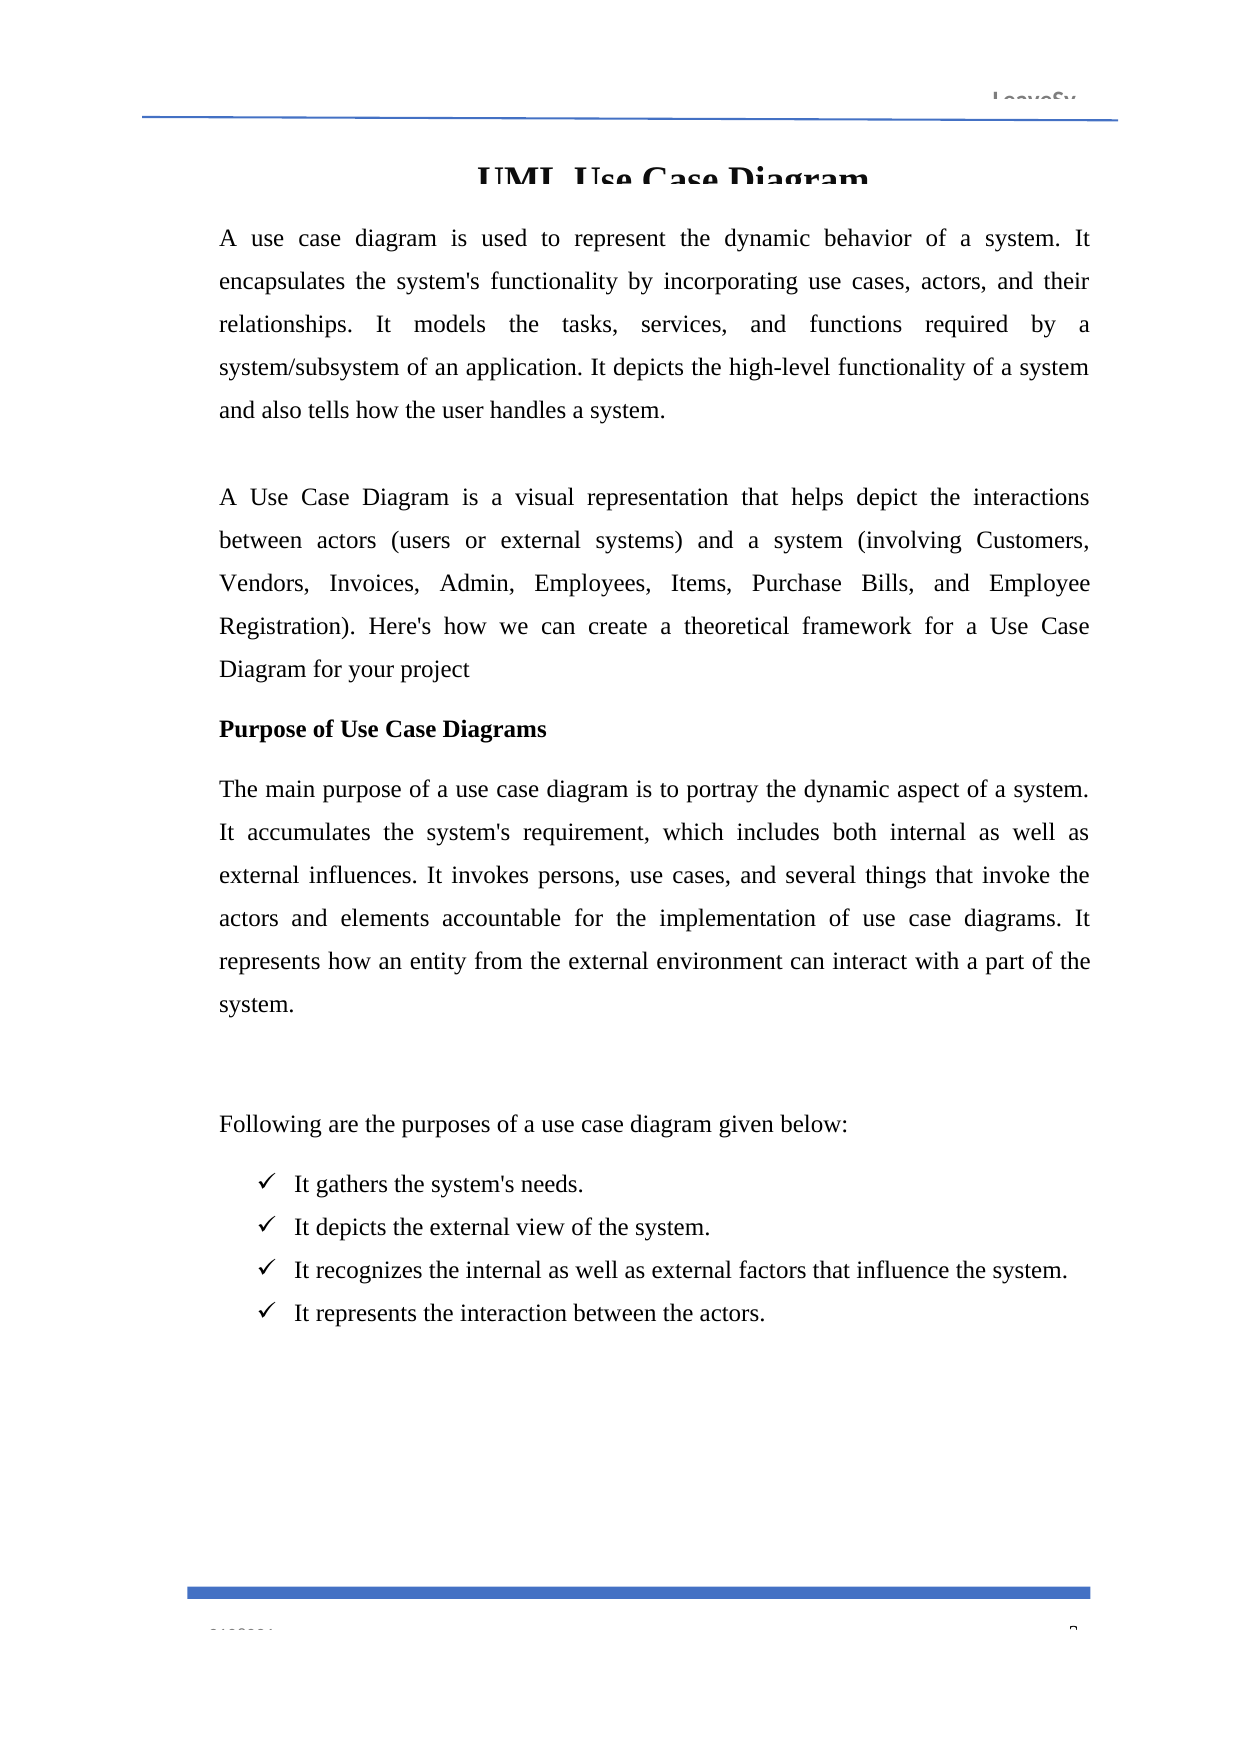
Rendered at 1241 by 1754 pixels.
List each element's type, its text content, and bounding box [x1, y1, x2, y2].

list It gathers the system's needs. [256, 1169, 1240, 1198]
text A use case diagram is used to represent the dynamic behavior of a system. It encapsulates the system's functionality by incorporating use cases, actors, and their relationships. It models the tasks, services, and functions required by a system/subsystem of an application. It depicts the high-level functionality of a system and also tells how the user handles a system. [219, 223, 1090, 424]
list It depicts the external view of the system. [256, 1212, 1240, 1241]
text Following are the purposes of a use case diagram given below: [219, 1109, 1240, 1138]
text A Use Case Diagram is a visual representation that helps depict the interactions between actors (users or external systems) and a system (involving Customers, Vendors, Invoices, Admin, Employees, Items, Purchase Bills, and Employee Registration). Here's how we can create a theoretical framework for a Use Case Diagram for your project [219, 482, 1090, 683]
list It represents the interaction between the actors. [256, 1298, 1240, 1327]
subtitle Purpose of Use Case Diagrams [219, 714, 1240, 743]
text The main purpose of a use case diagram is to portray the dynamic aspect of a system. It accumulates the system's requirement, which includes both internal as well as external influences. It invokes persons, use cases, and several things that invoke the actors and elements accountable for the implementation of use case diagrams. It represents how an entity from the external environment can interact with a part of the system. [219, 774, 1090, 1018]
list It recognizes the internal as well as external factors that influence the system. [256, 1255, 1240, 1284]
